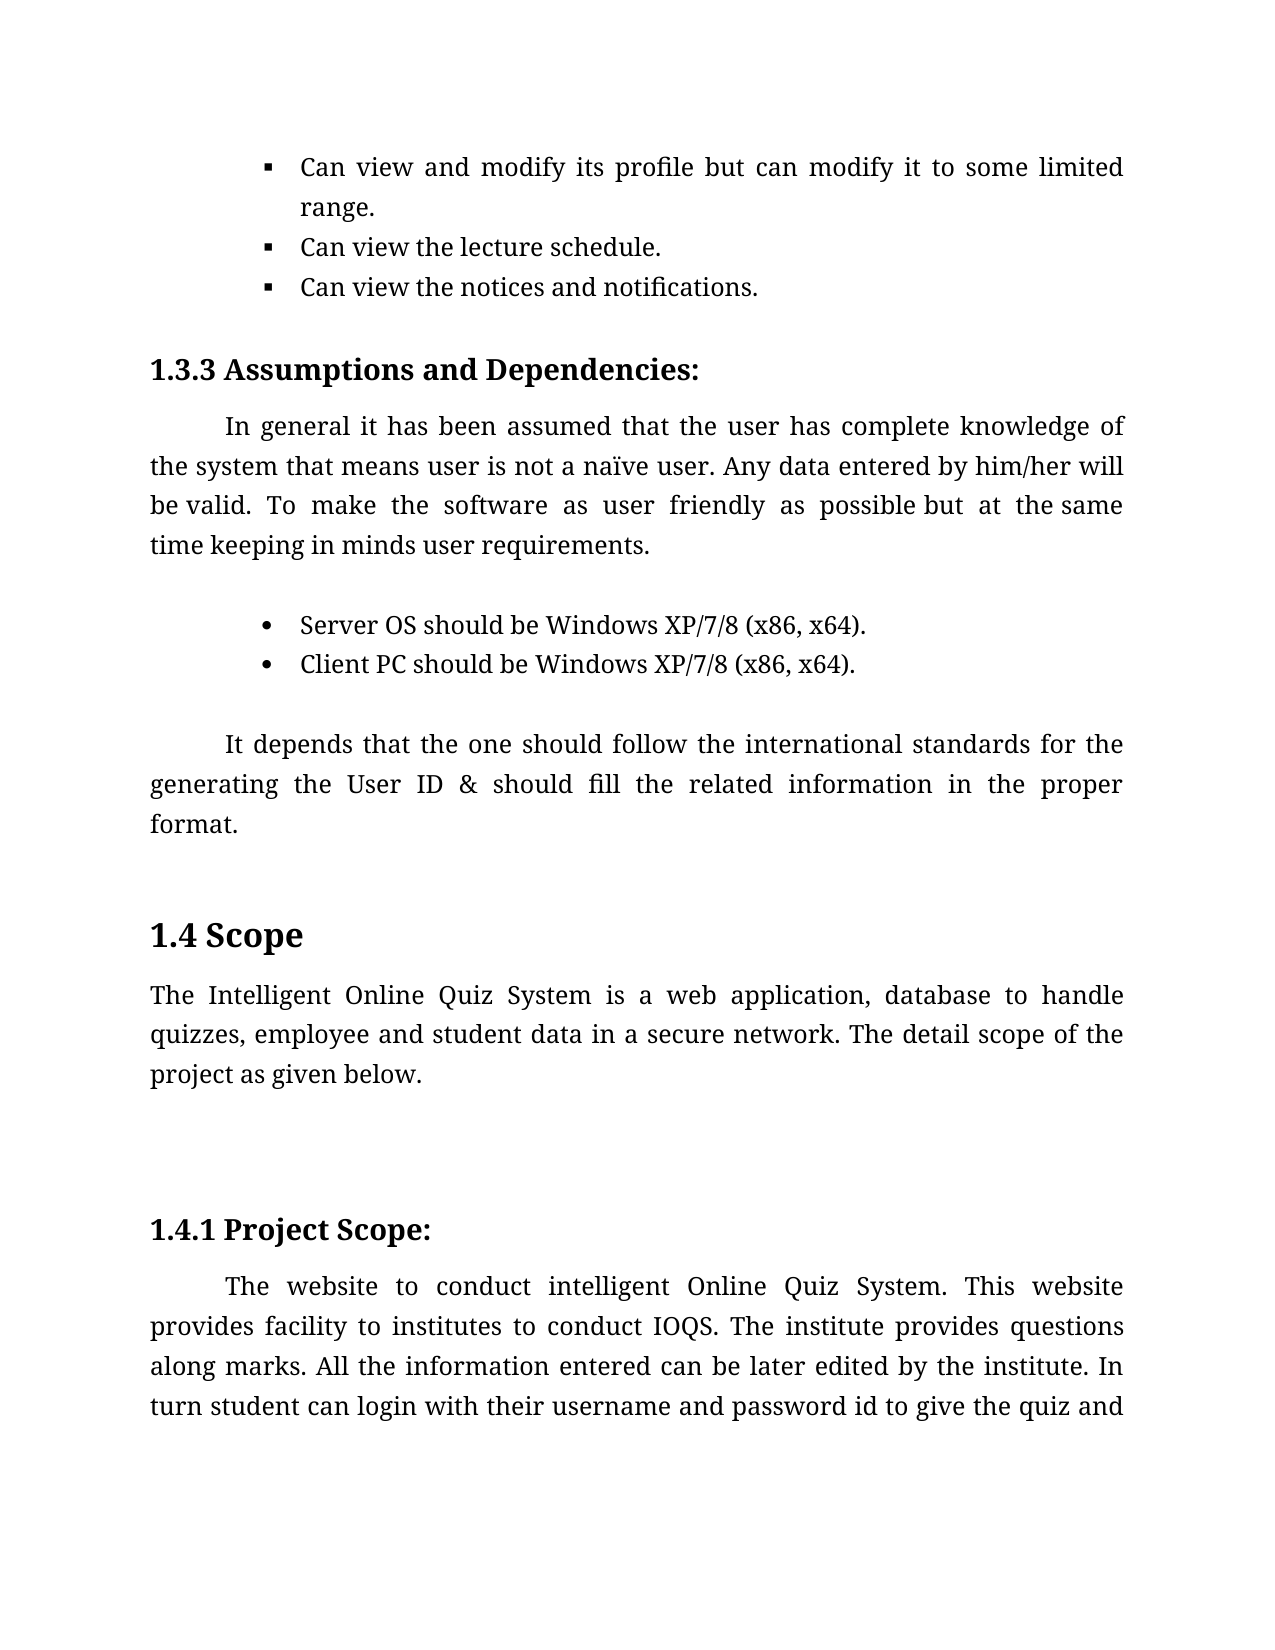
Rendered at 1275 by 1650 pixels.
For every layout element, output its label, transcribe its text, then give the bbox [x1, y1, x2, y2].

list Can view and modify its profile but can modify it to some limited range. [262, 150, 1125, 224]
list Can view the notices and notifications. [262, 269, 1125, 303]
list Server OS should be Windows XP/7/8 (x86, x64). [262, 607, 1125, 641]
list Client PC should be Windows XP/7/8 (x86, x64). [262, 647, 1125, 681]
text 1.3.3 Assumptions and Dependencies: [150, 349, 1125, 389]
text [150, 1269, 1125, 1422]
list Can view the lecture schedule. [262, 229, 1125, 264]
text The Intelligent Online Quiz System is a web application, database to handle quizzes, employee and student data in a secure network. The detail scope of the project as given below. [150, 977, 1125, 1091]
text It depends that the one should follow the international standards for the generating the User ID & should fill the related information in the proper format. [150, 727, 1125, 840]
text 1.4 Scope [150, 912, 1125, 957]
text 1.4.1 Project Scope: [150, 1209, 1125, 1249]
text In general it has been assumed that the user has complete knowledge of the system that means user is not a naïve user. Any data entered by him/her will be valid. To make the software as user friendly as possible but at the same time keeping in minds user requirements. [150, 408, 1125, 562]
